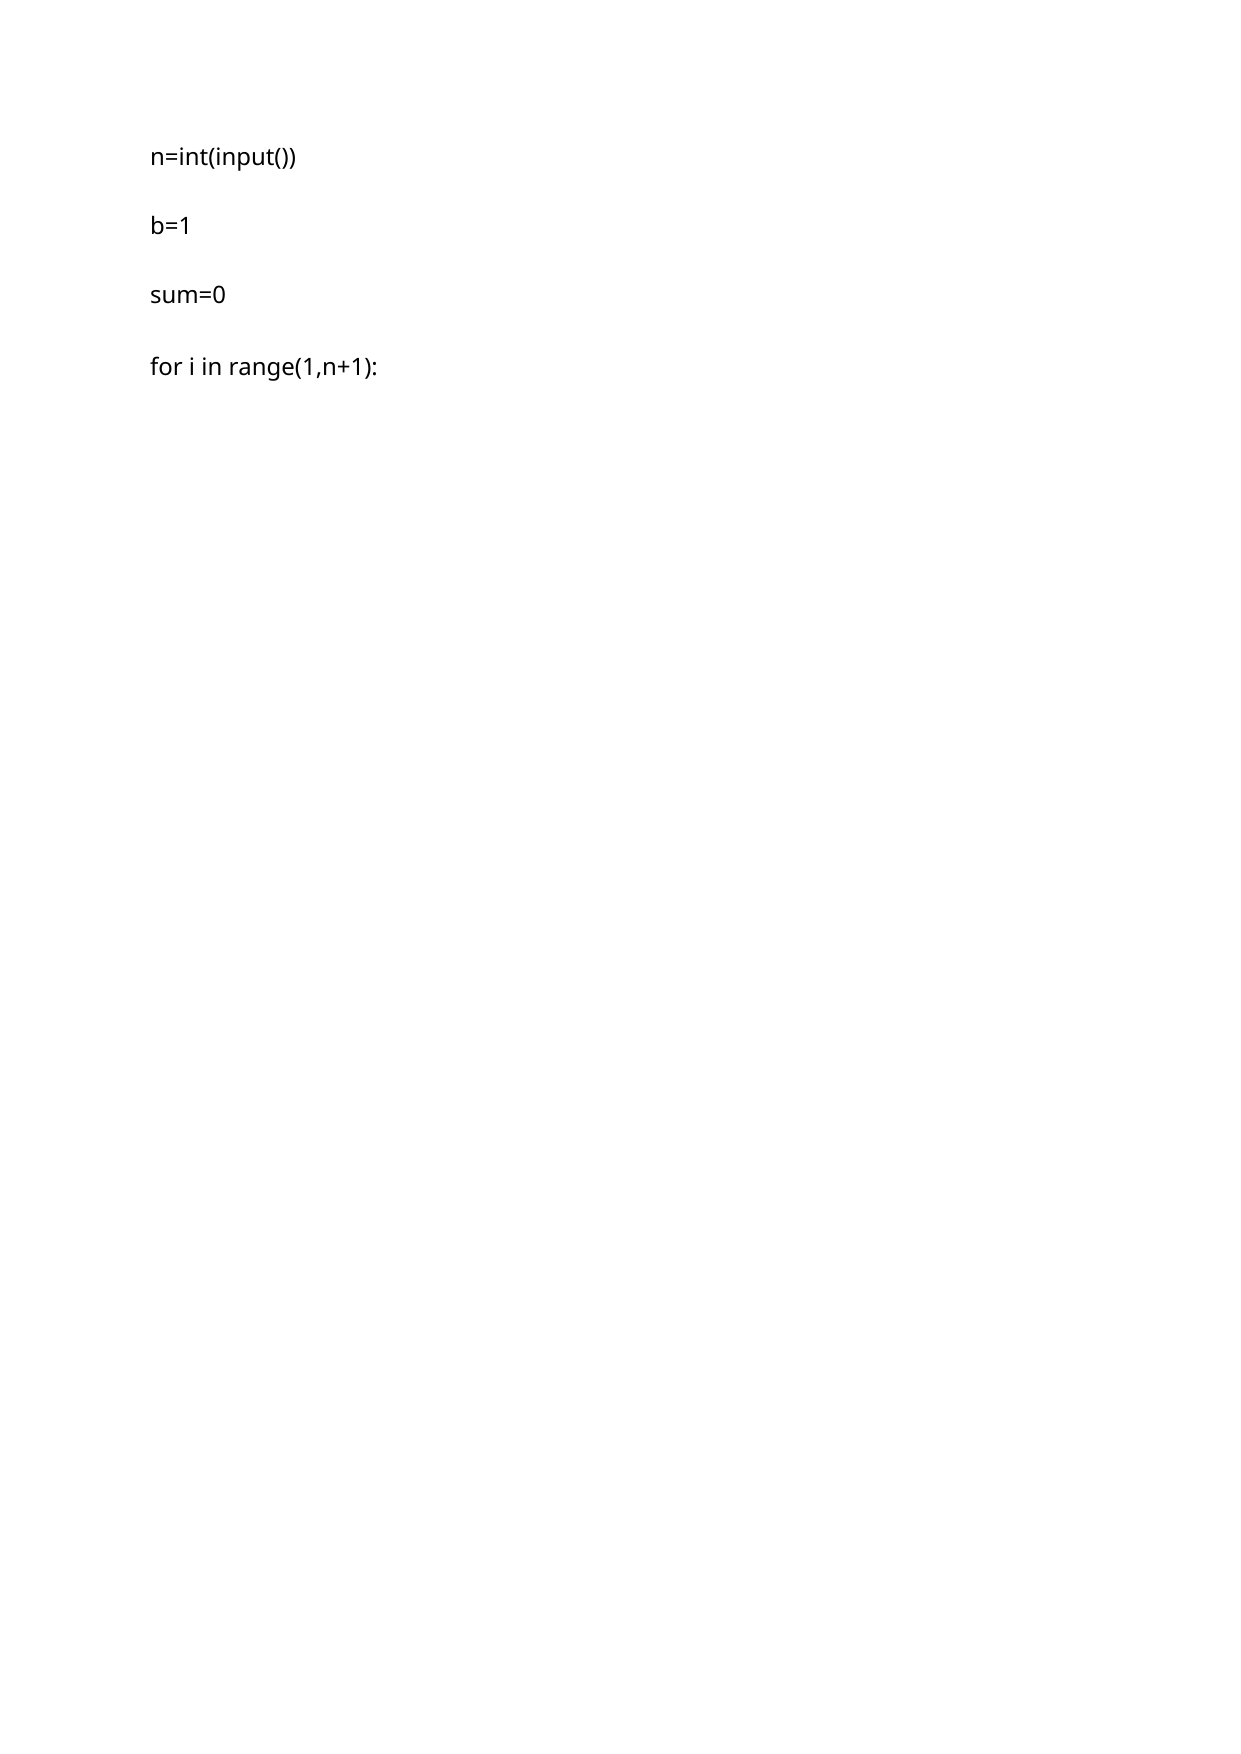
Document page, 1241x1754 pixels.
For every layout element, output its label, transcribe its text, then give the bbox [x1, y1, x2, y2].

text sum=0 [150, 278, 1203, 311]
text for i in range(1,n+1): [150, 349, 1203, 382]
text n=int(input()) b=1 [150, 139, 317, 242]
